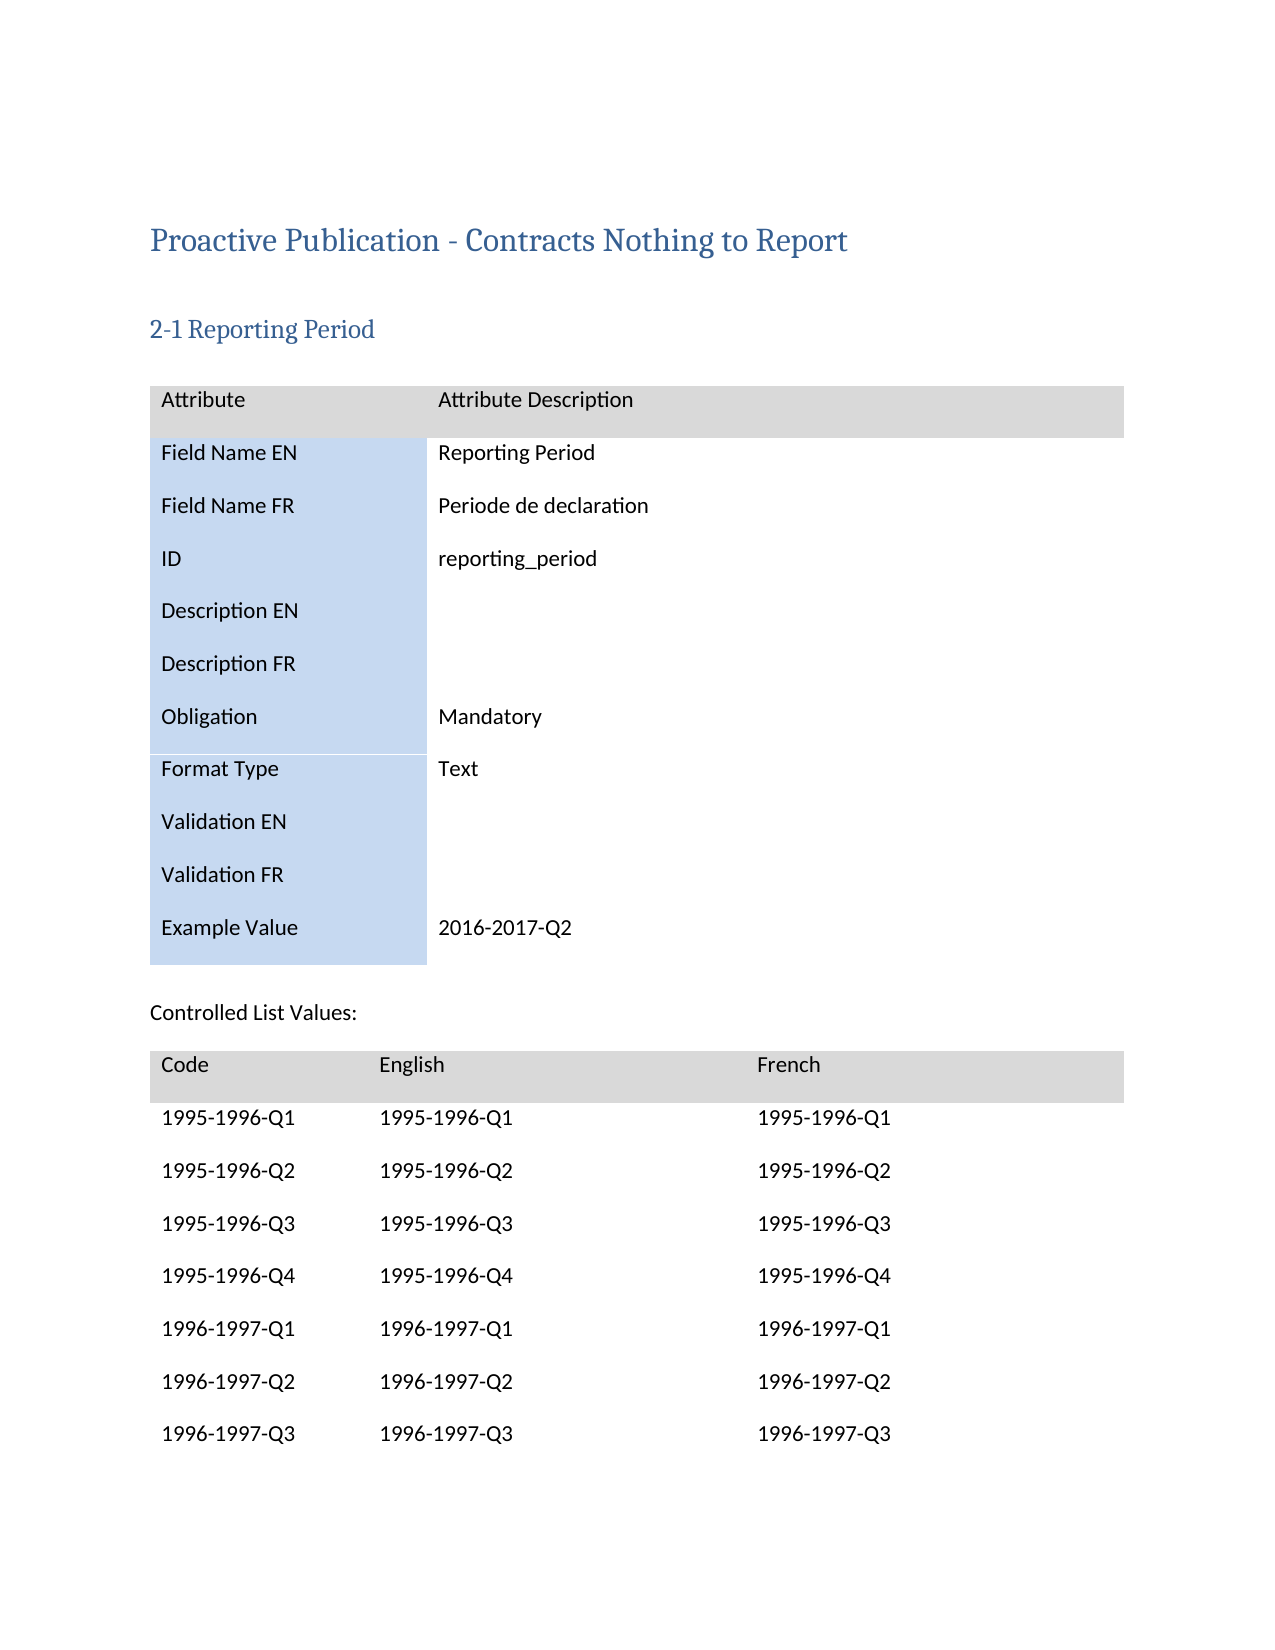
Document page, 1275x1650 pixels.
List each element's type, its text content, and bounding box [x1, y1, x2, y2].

subtitle Proactive Publication - Contracts Nothing to Report [150, 222, 1228, 304]
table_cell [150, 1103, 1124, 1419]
subtitle 2-1 Reporting Period [150, 314, 1228, 381]
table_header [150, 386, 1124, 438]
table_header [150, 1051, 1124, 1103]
text Controlled List Values: [150, 965, 1228, 1026]
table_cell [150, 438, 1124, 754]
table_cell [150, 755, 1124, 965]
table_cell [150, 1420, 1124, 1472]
